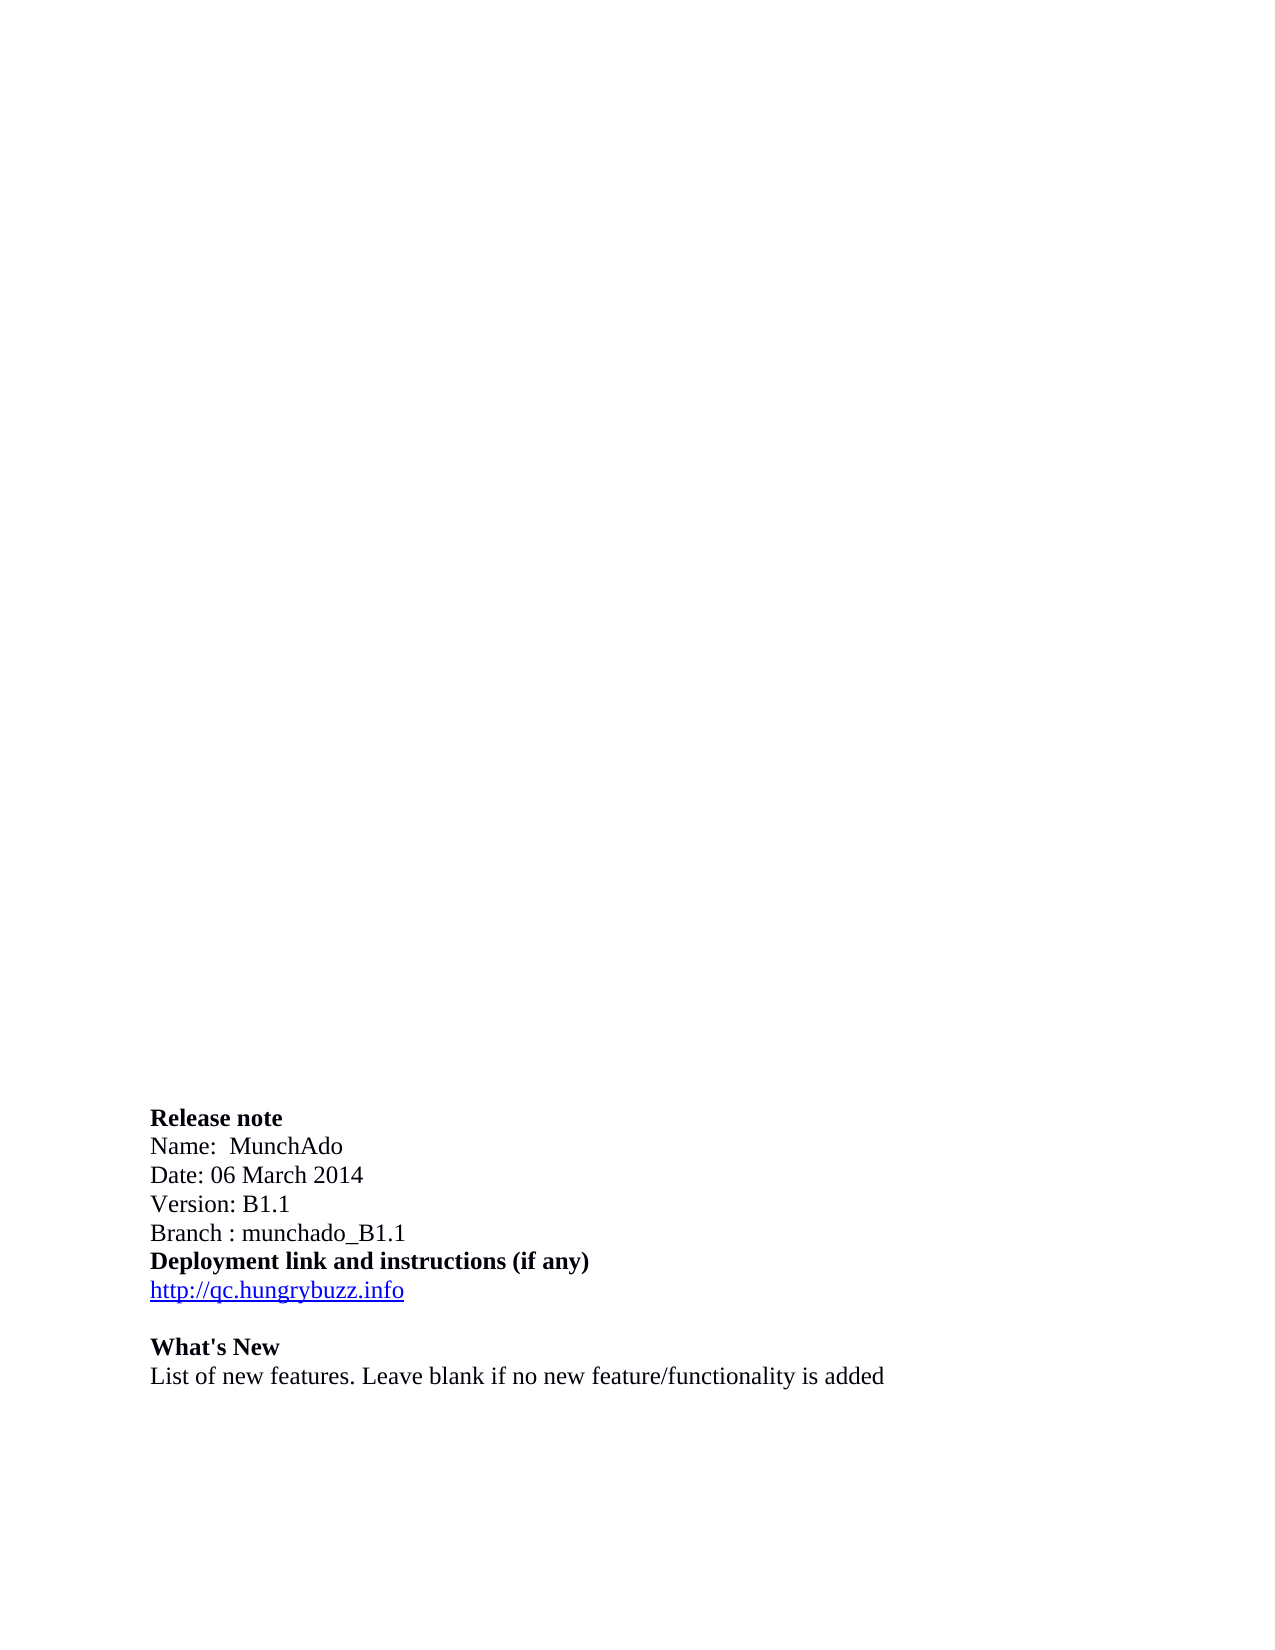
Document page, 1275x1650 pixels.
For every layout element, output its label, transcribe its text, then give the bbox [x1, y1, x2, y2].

text http://qc.hungrybuzz.info [150, 1275, 1125, 1304]
text Name: MunchAdo [150, 1131, 1125, 1160]
text Date: 06 March 2014 [150, 1160, 1125, 1189]
text Version: B1.1 [150, 1189, 1125, 1218]
text Deployment link and instructions (if any) [150, 1246, 1125, 1275]
text Release note [150, 1103, 1125, 1131]
text What's New [150, 1332, 1125, 1361]
text Branch : munchado_B1.1 [150, 1218, 1125, 1246]
text List of new features. Leave blank if no new feature/functionality is added [150, 1361, 1125, 1389]
